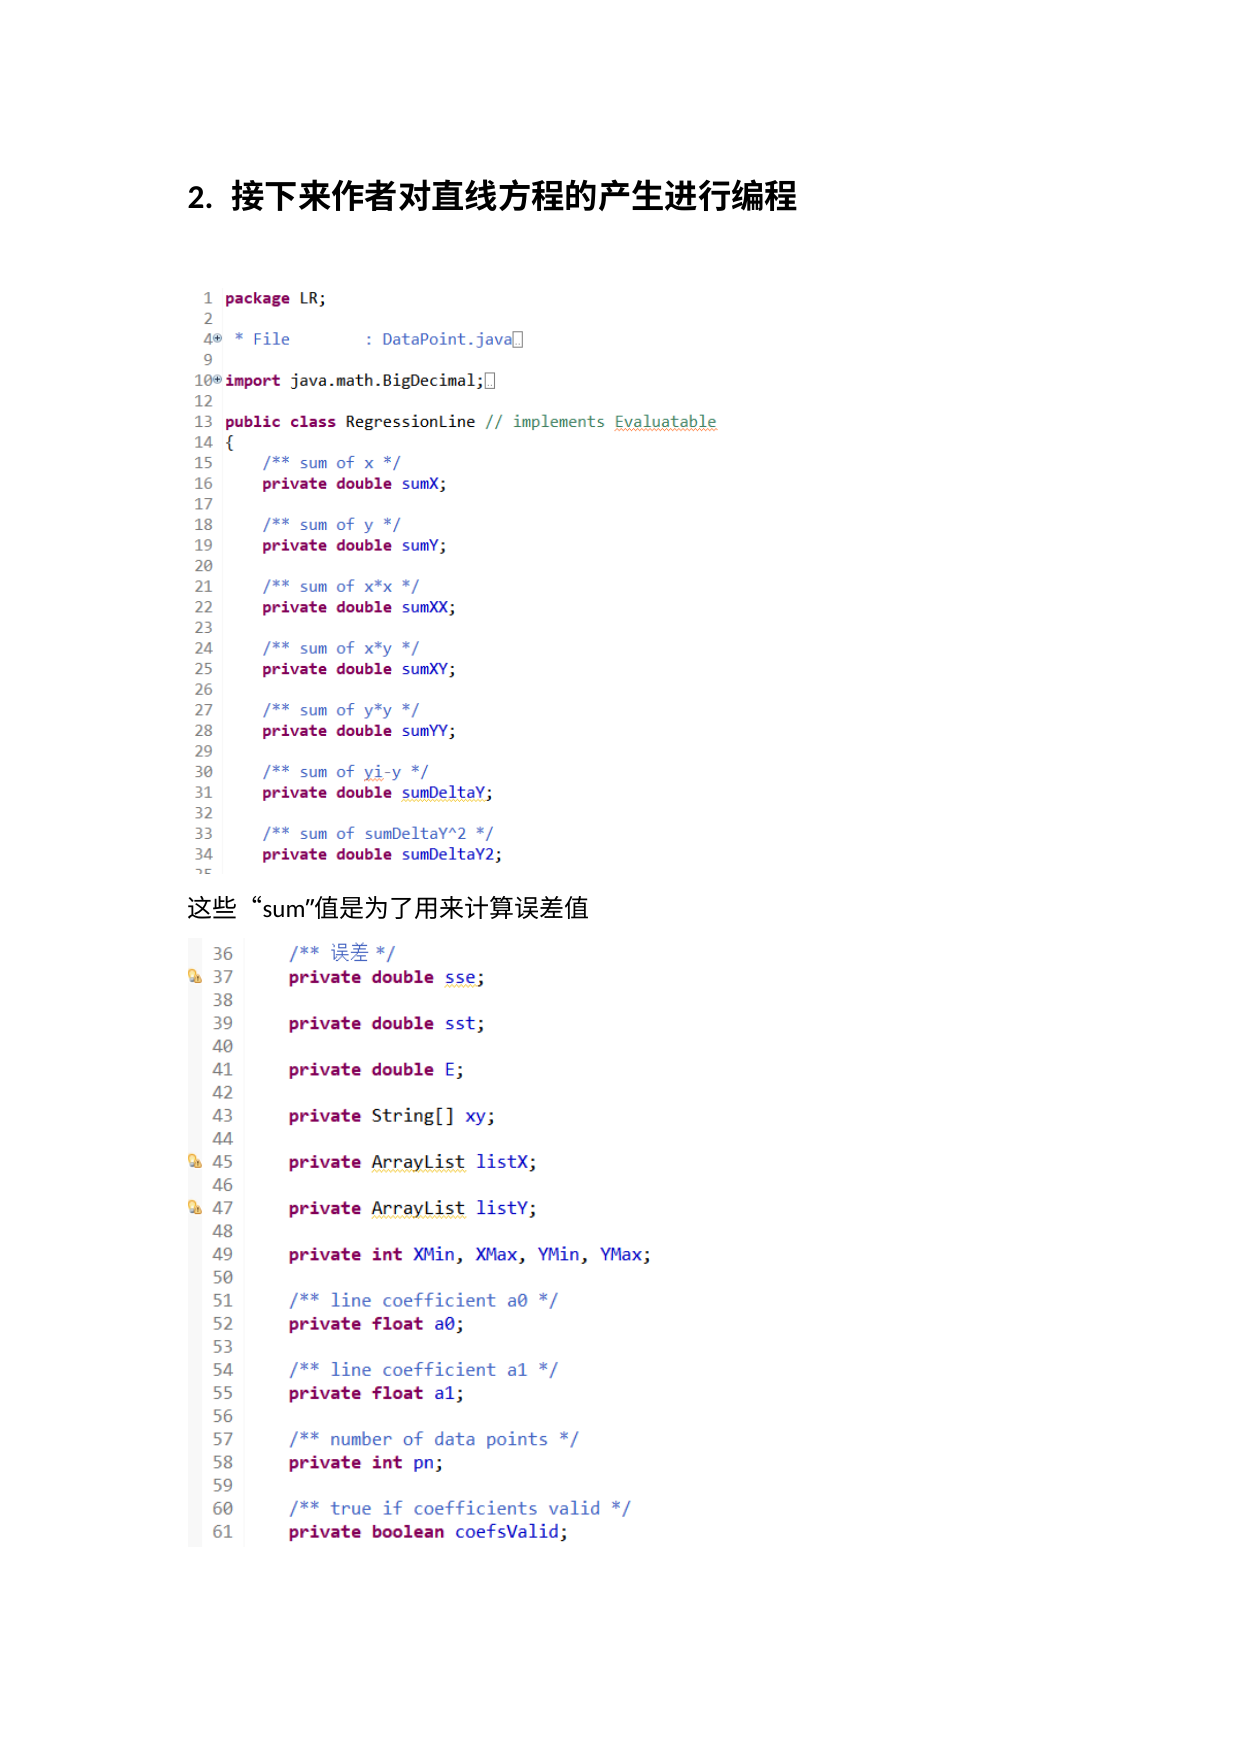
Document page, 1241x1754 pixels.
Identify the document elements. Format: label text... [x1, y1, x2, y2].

picture [187, 938, 672, 1546]
subtitle 接下来作者对直线方程的产生进行编程 [187, 162, 1053, 227]
list 这些“sum”值是为了用来计算误差值 [187, 873, 1053, 938]
picture [187, 288, 733, 874]
